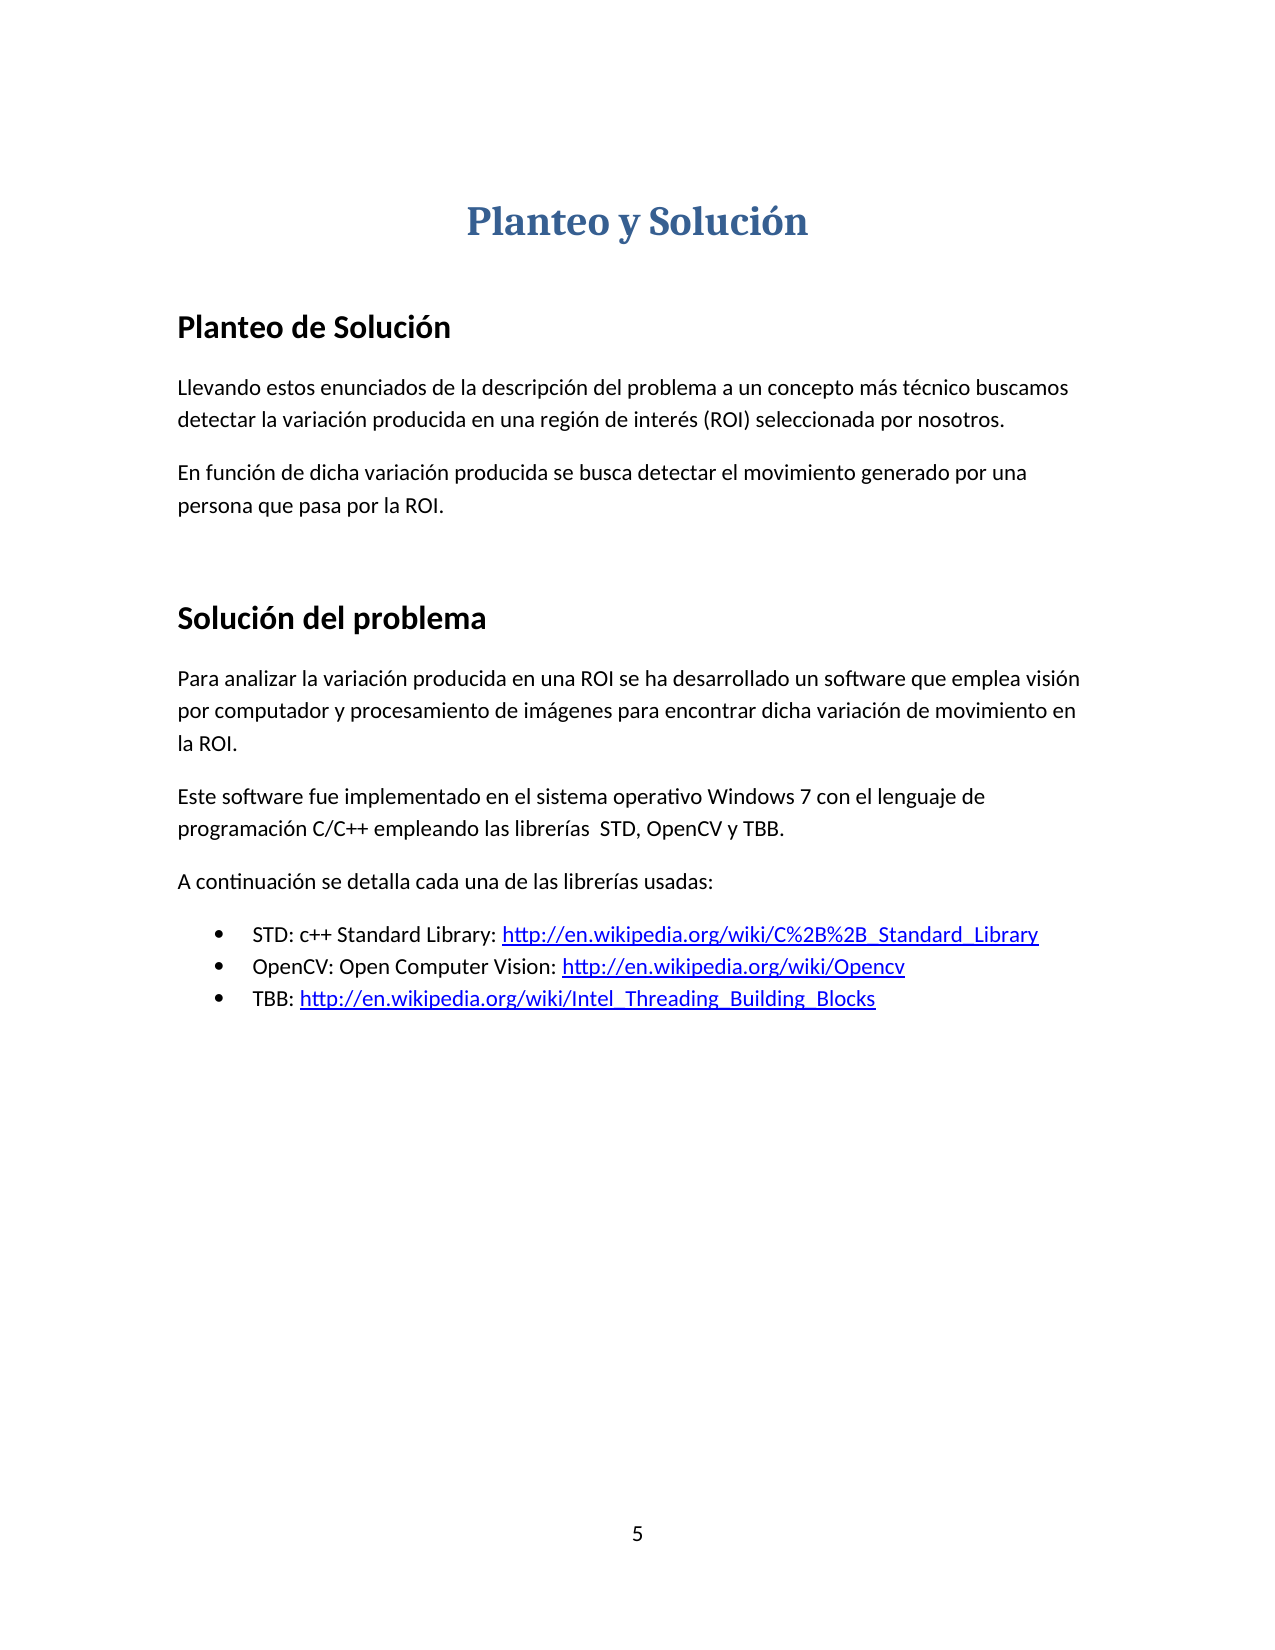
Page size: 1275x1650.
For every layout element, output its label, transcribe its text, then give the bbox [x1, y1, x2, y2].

text A continuación se detalla cada una de las librerías usadas: [177, 867, 1098, 895]
list OpenCV: Open Computer Vision: http://en.wikipedia.org/wiki/Opencv [215, 952, 1098, 980]
text En función de dicha variación producida se busca detectar el movimiento generado por una persona que pasa por la ROI. [177, 458, 1098, 519]
text Solución del problema [177, 597, 1098, 637]
list TBB: http://en.wikipedia.org/wiki/Intel_Threading_Building_Blocks [215, 984, 1098, 1012]
text Este software fue implementado en el sistema operativo Windows 7 con el lenguaje de programación C/C++ empleando las librerías STD, OpenCV y TBB. [177, 782, 1098, 842]
text Planteo de Solución [177, 306, 1098, 346]
text Para analizar la variación producida en una ROI se ha desarrollado un software que emplea visión por computador y procesamiento de imágenes para encontrar dicha variación de movimiento en la ROI. [177, 664, 1098, 757]
text Llevando estos enunciados de la descripción del problema a un concepto más técnico buscamos detectar la variación producida en una región de interés (ROI) seleccionada por nosotros. [177, 373, 1098, 433]
list STD: c++ Standard Library: http://en.wikipedia.org/wiki/C%2B%2B_Standard_Library [215, 920, 1098, 948]
subtitle Planteo y Solución [177, 198, 1098, 246]
